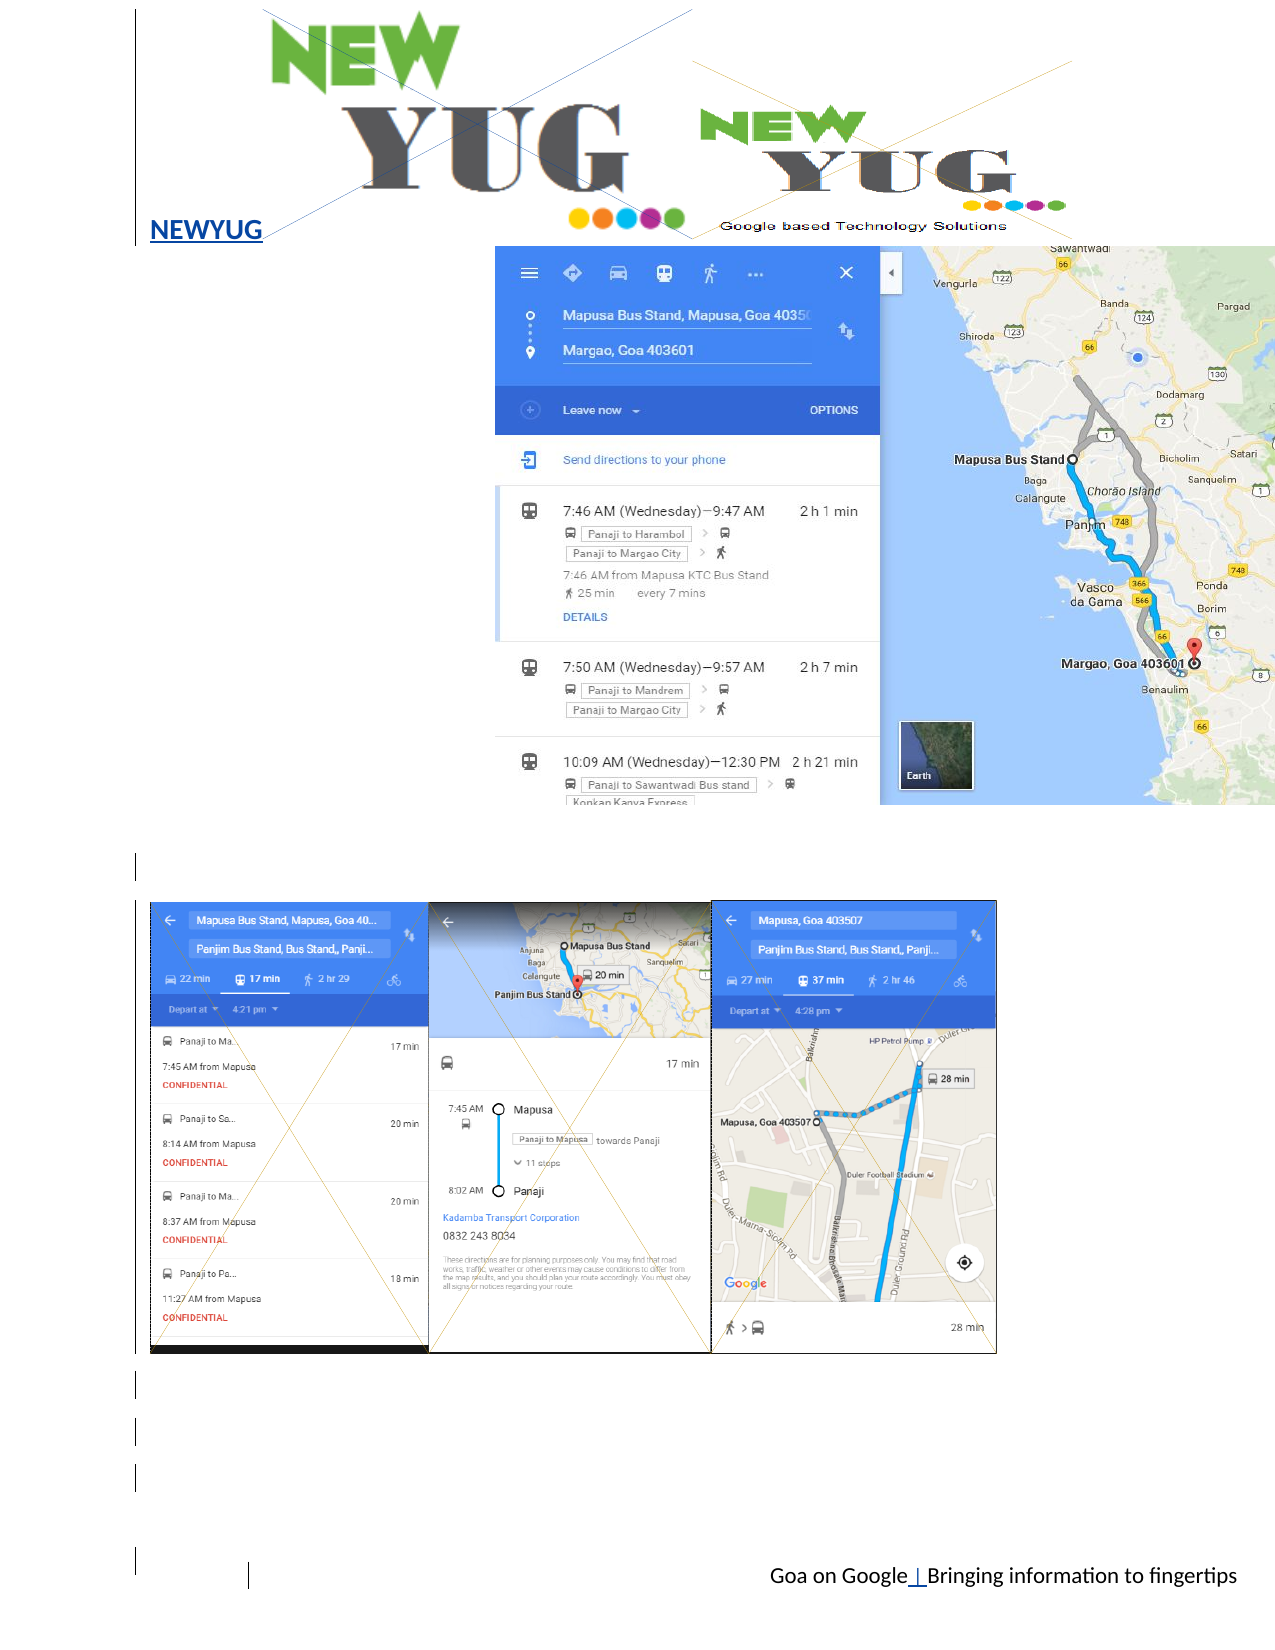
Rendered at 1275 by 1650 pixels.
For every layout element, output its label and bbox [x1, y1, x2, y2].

picture [265, 9, 690, 123]
picture [855, 902, 997, 1352]
picture [480, 10, 879, 238]
picture [695, 151, 1069, 239]
picture [265, 125, 690, 239]
picture [430, 901, 853, 1354]
picture [712, 1129, 996, 1354]
picture [151, 1130, 427, 1354]
picture [150, 904, 288, 1352]
picture [151, 902, 427, 1126]
picture [695, 61, 1069, 149]
picture [885, 62, 1073, 238]
picture [712, 900, 996, 1125]
picture [430, 902, 709, 1126]
picture [495, 246, 1275, 805]
picture [262, 10, 475, 238]
picture [291, 903, 569, 1353]
